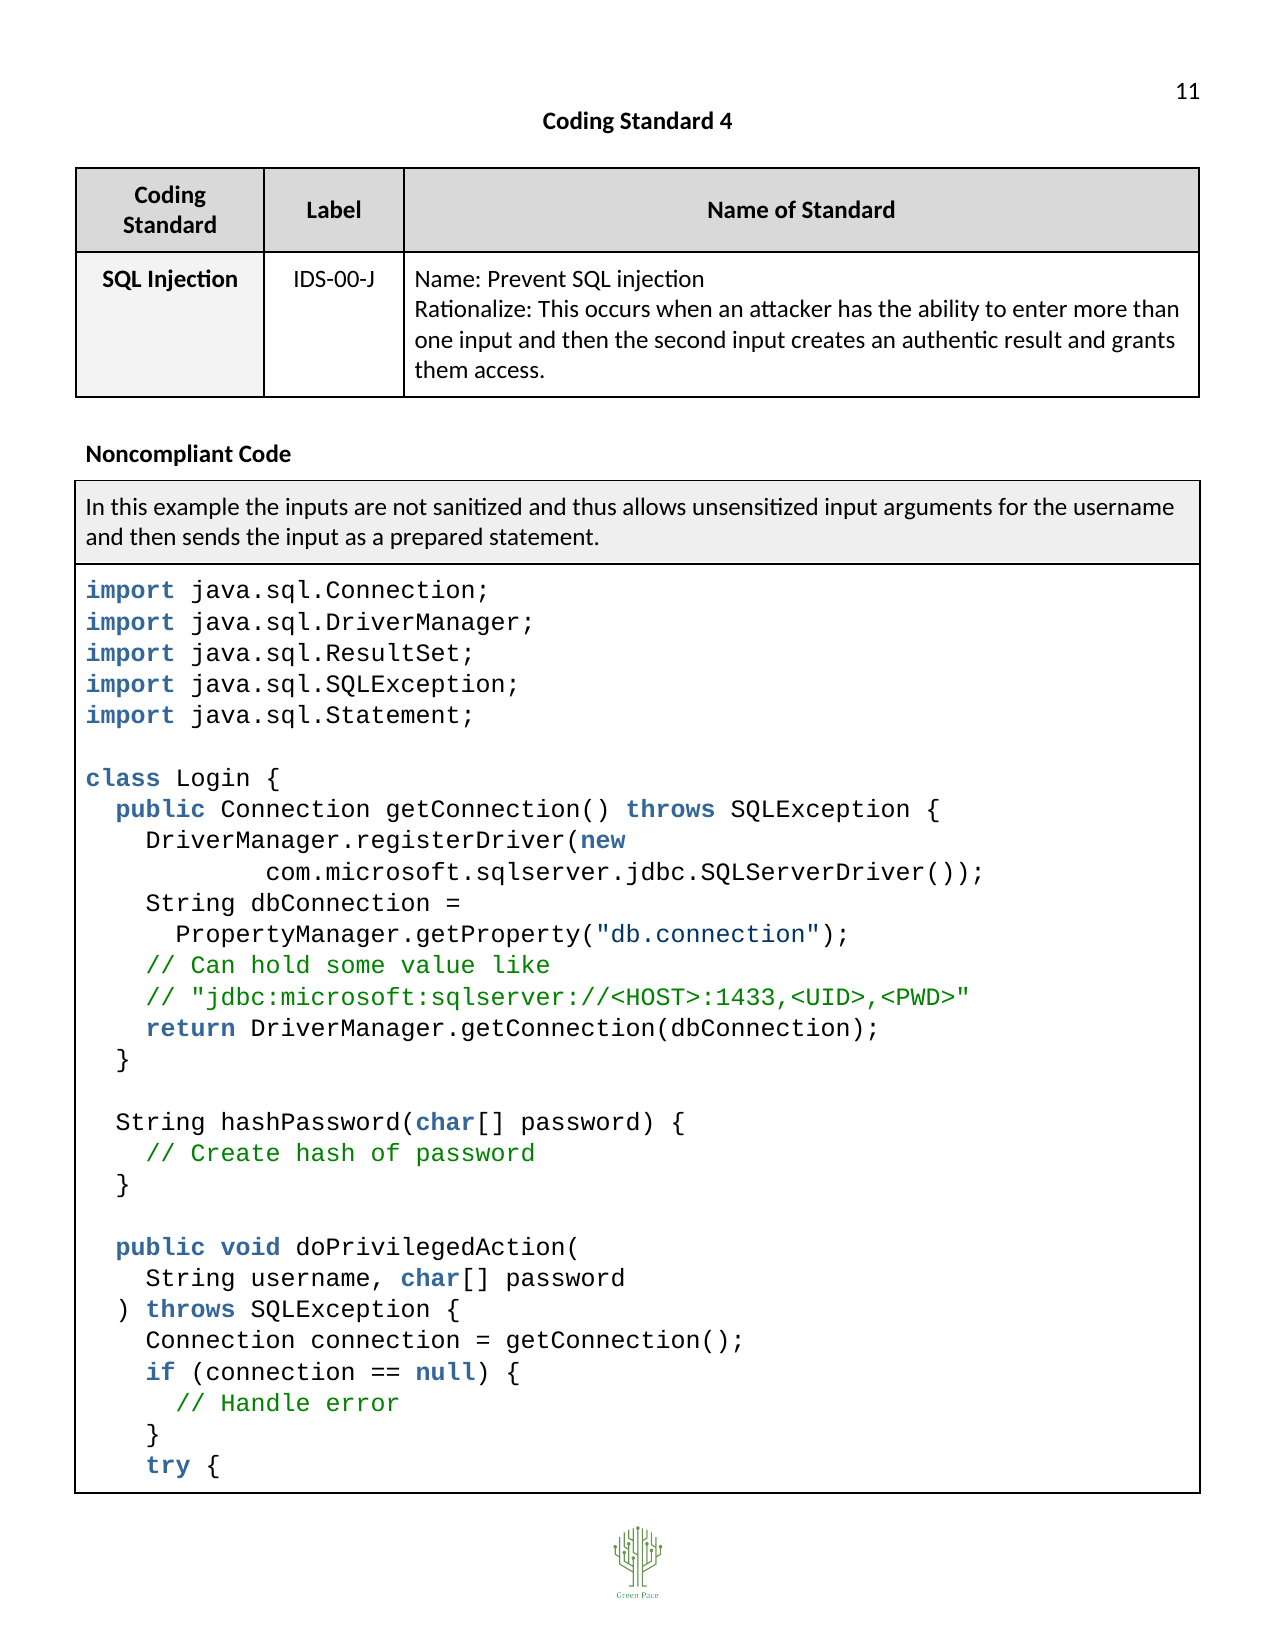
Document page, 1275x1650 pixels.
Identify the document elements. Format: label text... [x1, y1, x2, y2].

subtitle Coding Standard 4 [75, 106, 1200, 136]
table_cell IDS-00-J [265, 253, 403, 396]
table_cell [76, 565, 1199, 1492]
table_cell Name: Prevent SQL injection Rationalize: This occurs when an attacker has the ability to enter more than one input and then the second input creates an authentic result and grants them access. [405, 253, 1198, 396]
table_header Coding Standard [77, 169, 263, 251]
table_cell SQL Injection [77, 253, 263, 396]
table_header Name of Standard [405, 169, 1198, 251]
picture [605, 1521, 670, 1606]
table_header Label [265, 169, 403, 251]
table_cell In this example the inputs are not sanitized and thus allows unsensitized input arguments for the username and then sends the input as a prepared statement. [76, 481, 1199, 562]
table_header Noncompliant Code [75, 428, 1200, 479]
